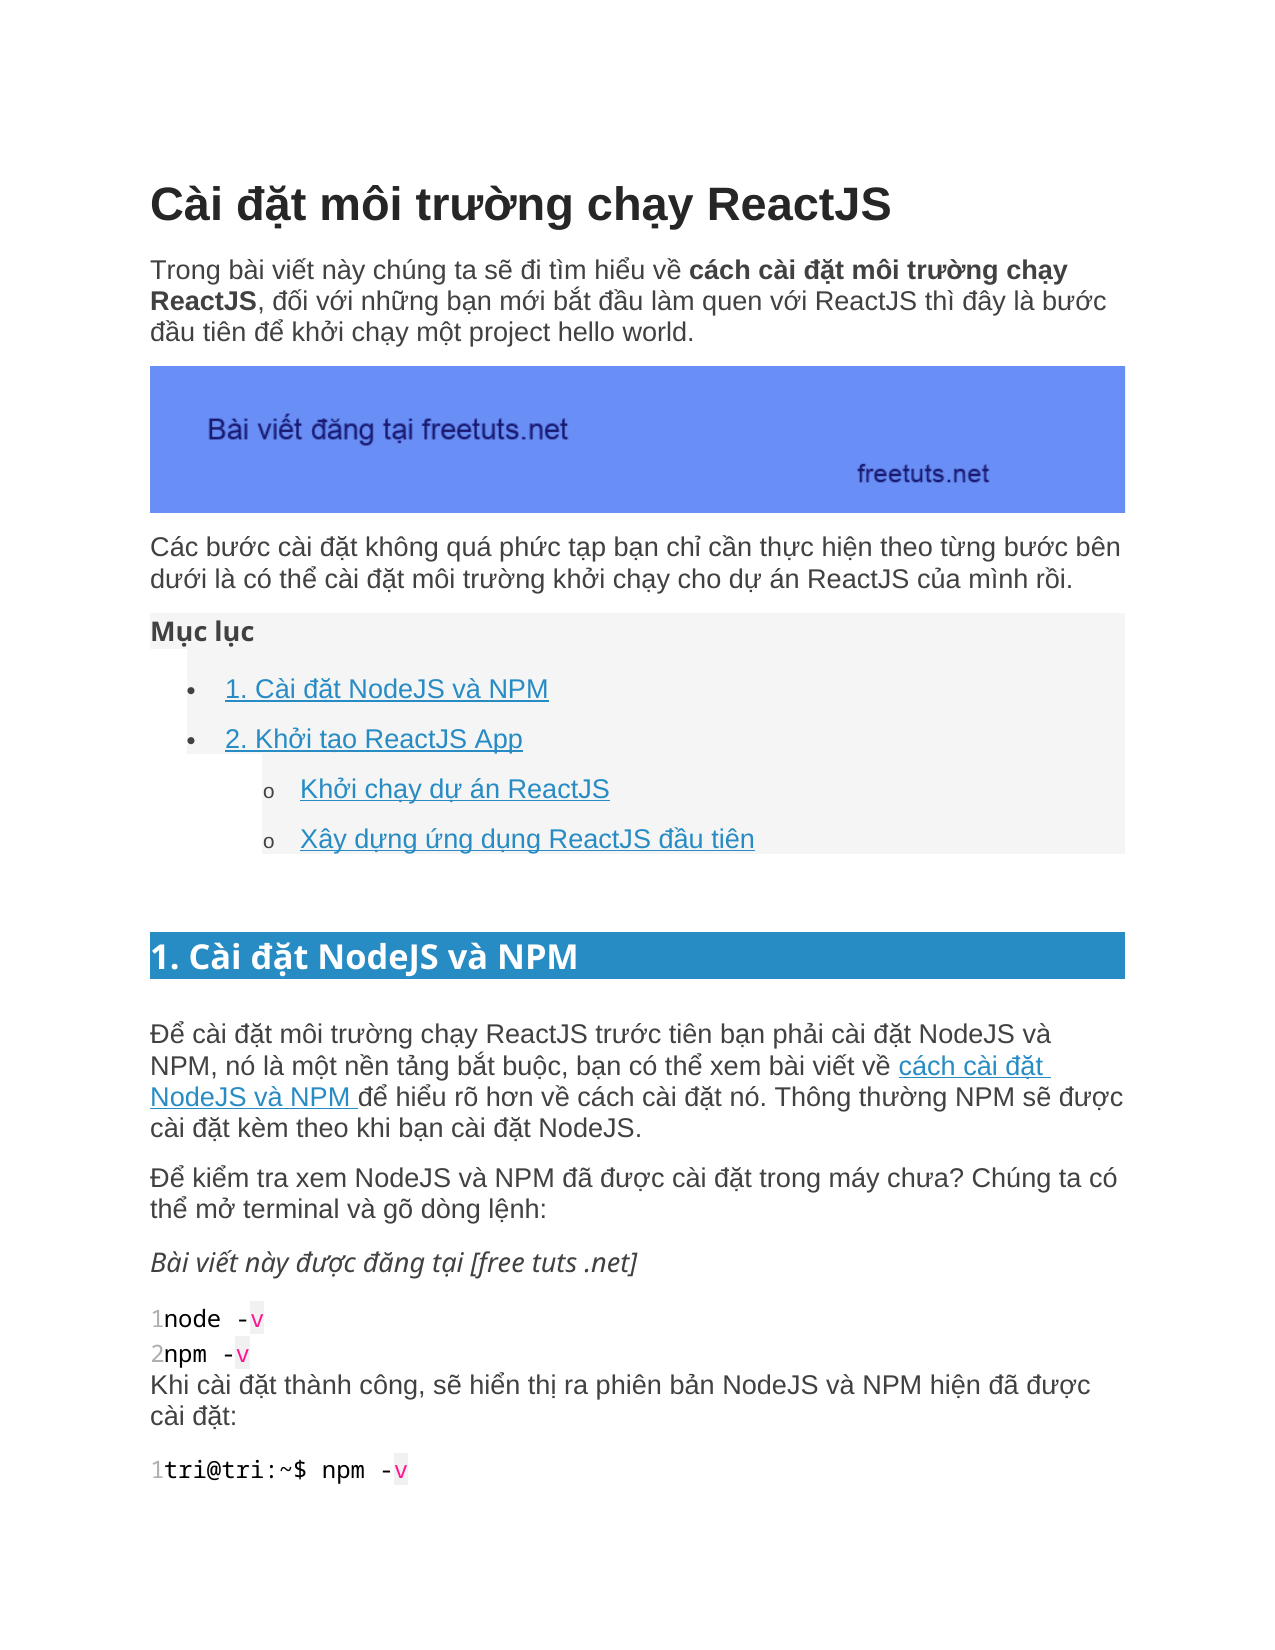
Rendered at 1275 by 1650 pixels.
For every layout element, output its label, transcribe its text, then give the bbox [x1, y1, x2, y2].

list Xây dựng ứng dụng ReactJS đầu tiên [262, 815, 1125, 854]
text Các bước cài đặt không quá phức tạp bạn chỉ cần thực hiện theo từng bước bên dưới là có thể cài đặt môi trường khởi chạy cho dự án ReactJS của mình rồi. [150, 531, 1125, 594]
text Để cài đặt môi trường chạy ReactJS trước tiên bạn phải cài đặt NodeJS và NPM, nó là một nền tảng bắt buộc, bạn có thể xem bài viết về cách cài đặt NodeJS và NPM để hiểu rõ hơn về cách cài đặt nó. Thông thường NPM sẽ được cài đặt kèm theo khi bạn cài đặt NodeJS. [150, 1018, 1125, 1143]
text Mục lục [150, 613, 1125, 649]
list 1. Cài đặt NodeJS và NPM [187, 665, 1125, 704]
list 2. Khởi tạo ReactJS App [187, 715, 1125, 754]
text Bài viết này được đăng tại [free tuts .net] [150, 1243, 1125, 1280]
text Cài đặt môi trường chạy ReactJS [150, 177, 1125, 231]
text Trong bài viết này chúng ta sẽ đi tìm hiểu về cách cài đặt môi trường chạy ReactJS, đối với những bạn mới bắt đầu làm quen với ReactJS thì đây là bước đầu tiên để khởi chạy một project hello world. [150, 254, 1125, 348]
text Để kiểm tra xem NodeJS và NPM đã được cài đặt trong máy chưa? Chúng ta có thể mở terminal và gõ dòng lệnh: [150, 1162, 1125, 1224]
list Khởi chạy dự án ReactJS [262, 765, 1125, 804]
picture [150, 366, 1125, 513]
text 1. Cài đặt NodeJS và NPM [150, 932, 1125, 979]
text Khi cài đặt thành công, sẽ hiển thị ra phiên bản NodeJS và NPM hiện đã được cài đặt: [150, 1369, 1125, 1431]
